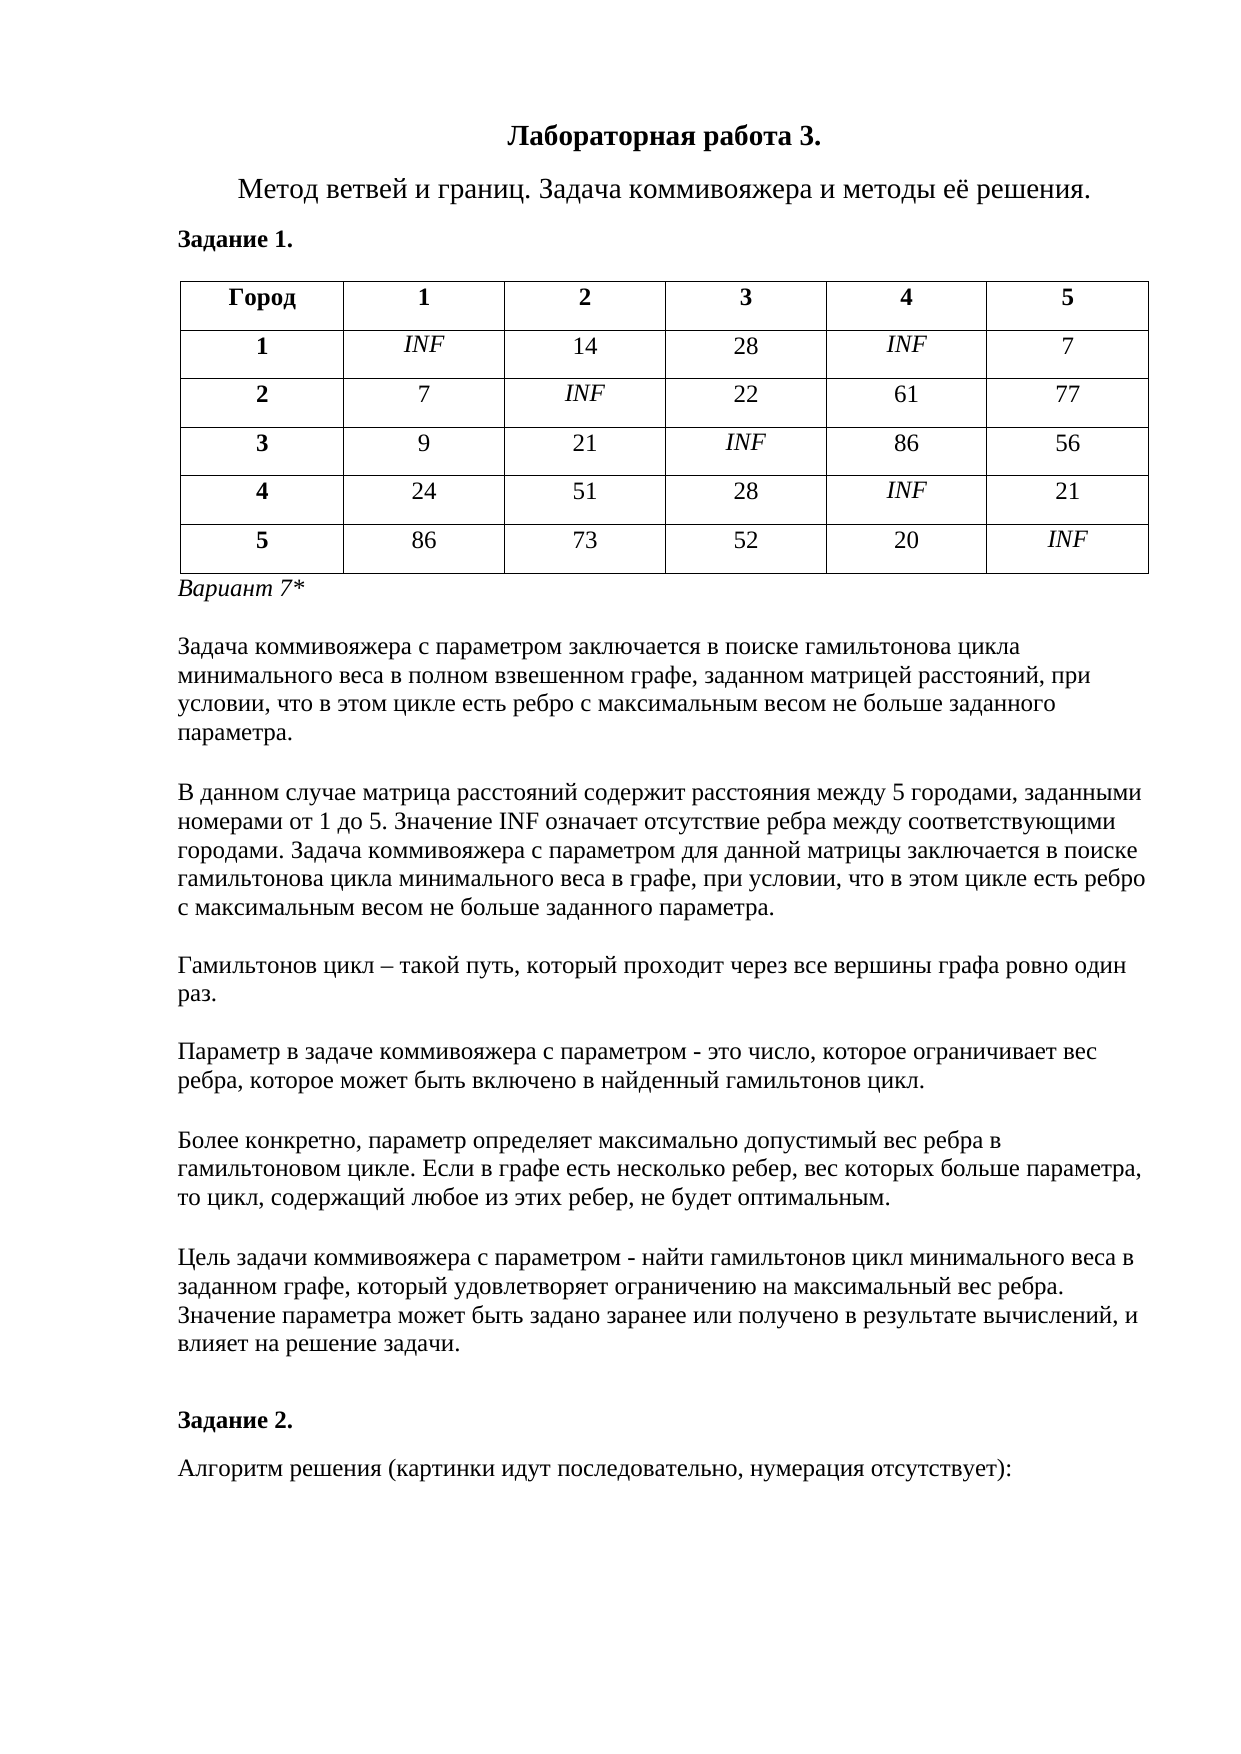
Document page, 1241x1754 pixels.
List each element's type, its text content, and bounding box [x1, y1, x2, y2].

table_header 5 [987, 282, 1148, 330]
table_cell 56 [987, 428, 1148, 475]
table_cell [987, 525, 1148, 572]
table_cell 28 [666, 476, 826, 524]
table_cell [827, 331, 986, 378]
table_cell 28 [666, 331, 826, 378]
table_cell 21 [987, 476, 1148, 524]
table_cell 22 [666, 379, 826, 427]
text Более конкретно, параметр определяет максимально допустимый вес ребра в гамильтоновом цикле. Если в графе есть несколько ребер, вес которых больше параметра, то цикл, содержащий любое из этих ребер, не будет оптимальным. [177, 1125, 1152, 1211]
text Гамильтонов цикл – такой путь, который проходит через все вершины графа ровно один раз. [177, 950, 1152, 1007]
table_cell 3 [181, 428, 343, 475]
text Задача коммивояжера с параметром заключается в поиске гамильтонова цикла минимального веса в полном взвешенном графе, заданном матрицей расстояний, при условии, что в этом цикле есть ребро с максимальным весом не больше заданного параметра. [177, 631, 1152, 746]
table_cell 5 [181, 525, 343, 572]
text Задание 2. [177, 1405, 1152, 1434]
table_cell 73 [505, 525, 665, 572]
text Лабораторная работа 3. [177, 118, 1152, 152]
table_cell 7 [344, 379, 504, 427]
table_cell [666, 428, 826, 475]
table_cell 61 [827, 379, 986, 427]
table_cell [505, 379, 665, 427]
table_header 1 [344, 282, 504, 330]
table_cell 14 [505, 331, 665, 378]
table_cell 21 [505, 428, 665, 475]
text Алгоритм решения (картинки идут последовательно, нумерация отсутствует): [177, 1453, 1152, 1481]
table_header 4 [827, 282, 986, 330]
text Цель задачи коммивояжера с параметром - найти гамильтонов цикл минимального веса в заданном графе, который удовлетворяет ограничению на максимальный вес ребра. Значение параметра может быть задано заранее или получено в результате вычислений, и влияет на решение задачи. [177, 1242, 1152, 1357]
table_header 3 [666, 282, 826, 330]
table_cell [827, 476, 986, 524]
table_cell 4 [181, 476, 343, 524]
table_header Город [181, 282, 343, 330]
table_cell 51 [505, 476, 665, 524]
text Вариант 7* [177, 573, 1152, 602]
table_cell 20 [827, 525, 986, 572]
table_cell 1 [181, 331, 343, 378]
table_cell 9 [344, 428, 504, 475]
table_cell 52 [666, 525, 826, 572]
table_cell 2 [181, 379, 343, 427]
text Метод ветвей и границ. Задача коммивояжера и методы её решения. [177, 171, 1152, 204]
text В данном случае матрица расстояний содержит расстояния между 5 городами, заданными номерами от 1 до 5. Значение INF означает отсутствие ребра между соответствующими городами. Задача коммивояжера с параметром для данной матрицы заключается в поиске гамильтонова цикла минимального веса в графе, при условии, что в этом цикле есть ребро с максимальным весом не больше заданного параметра. [177, 777, 1152, 921]
table_cell 24 [344, 476, 504, 524]
text Задание 1. [177, 224, 1152, 252]
table_cell 77 [987, 379, 1148, 427]
table_cell [344, 331, 504, 378]
table_header 2 [505, 282, 665, 330]
table_cell 7 [987, 331, 1148, 378]
text Параметр в задаче коммивояжера с параметром - это число, которое ограничивает вес ребра, которое может быть включено в найденный гамильтонов цикл. [177, 1036, 1152, 1093]
table_cell 86 [827, 428, 986, 475]
table_cell 86 [344, 525, 504, 572]
